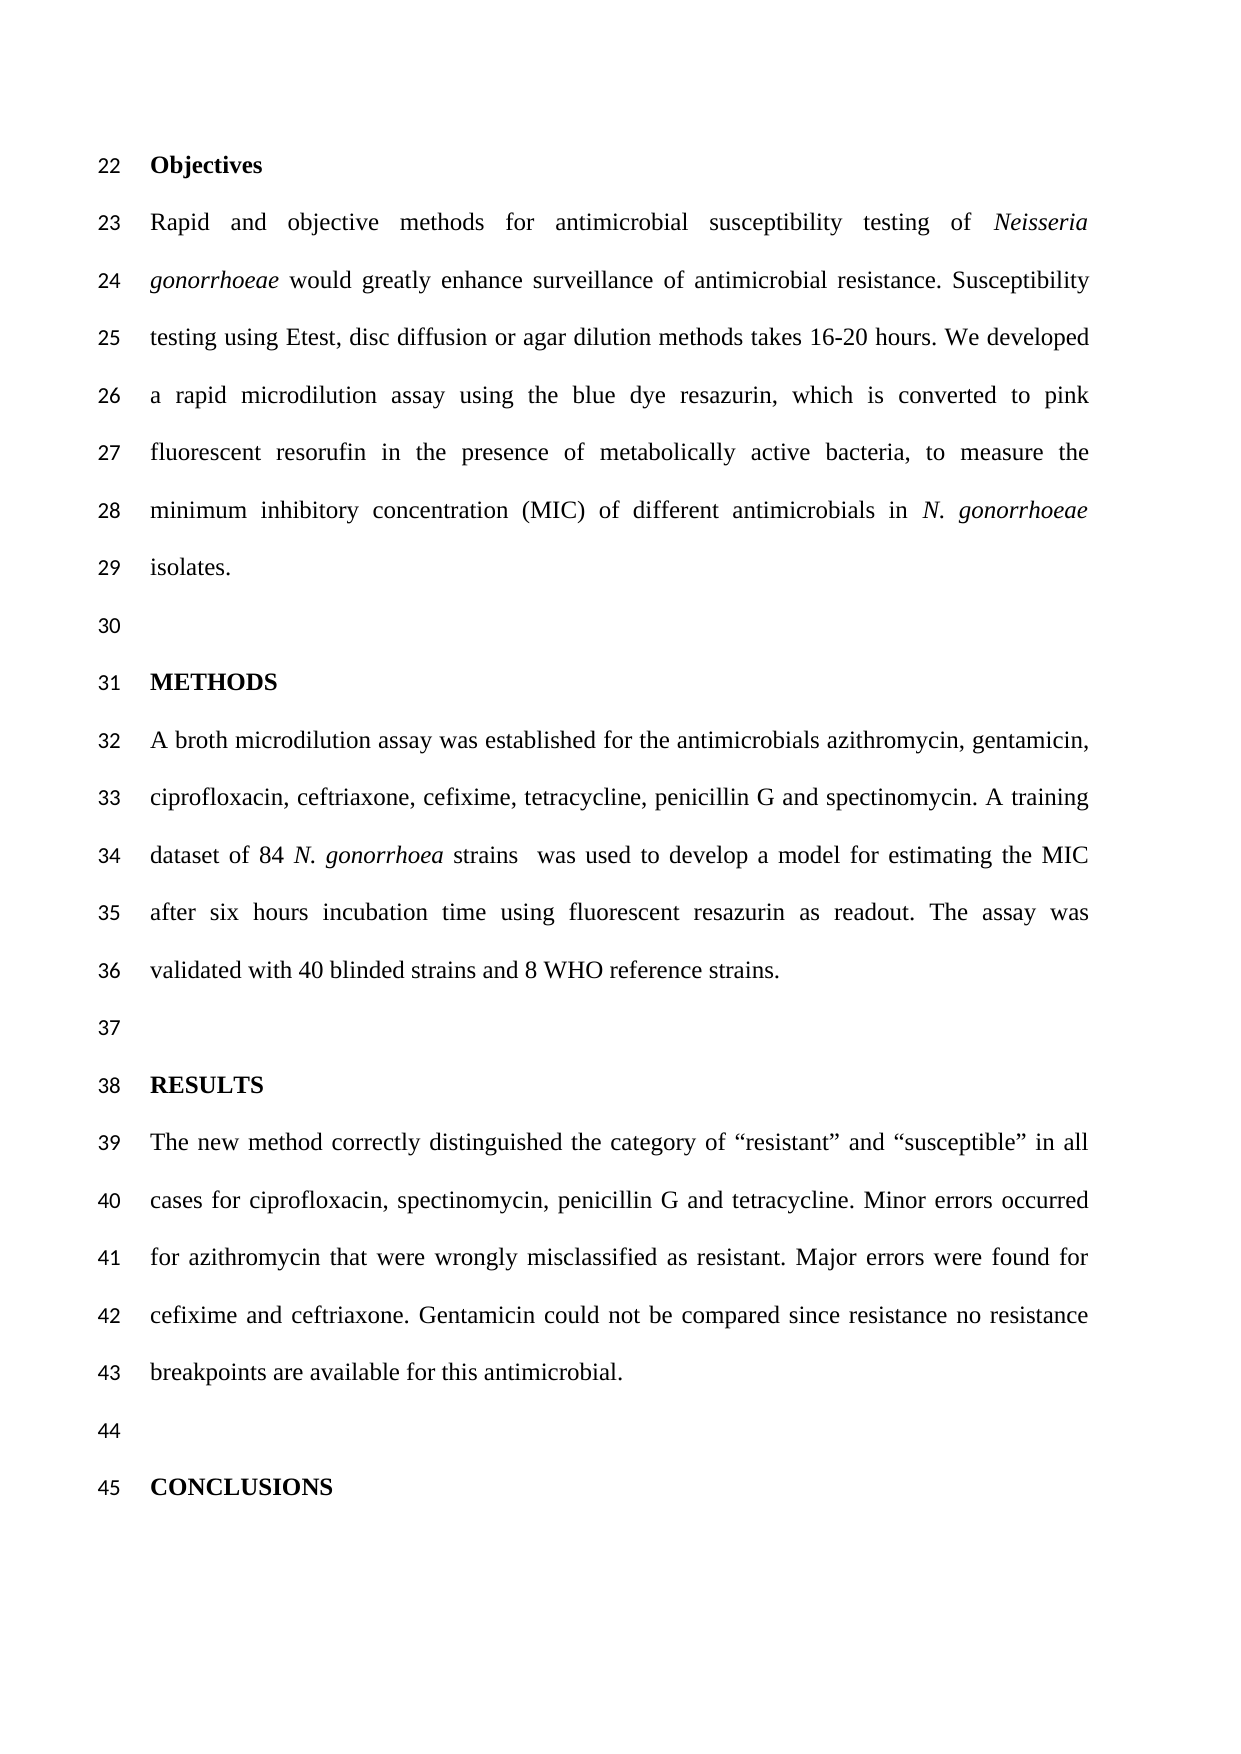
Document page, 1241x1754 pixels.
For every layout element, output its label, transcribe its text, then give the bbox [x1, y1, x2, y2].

text The new method correctly distinguished the category of “resistant” and “susceptible” in all cases for ciprofloxacin, spectinomycin, penicillin G and tetracycline. Minor errors occurred for azithromycin that were wrongly misclassified as resistant. Major errors were found for cefixime and ceftriaxone. Gentamicin could not be compared since resistance no resistance breakpoints are available for this antimicrobial. [150, 1127, 1090, 1386]
text A broth microdilution assay was established for the antimicrobials azithromycin, gentamicin, ciprofloxacin, ceftriaxone, cefixime, tetracycline, penicillin G and spectinomycin. A training dataset of 84 N. gonorrhoea strains was used to develop a model for estimating the MIC after six hours incubation time using fluorescent resazurin as readout. The assay was validated with 40 blinded strains and 8 WHO reference strains. [150, 725, 1090, 984]
text CONCLUSIONS [150, 1472, 1090, 1501]
text Rapid and objective methods for antimicrobial susceptibility testing of Neisseria gonorrhoeae would greatly enhance surveillance of antimicrobial resistance. Susceptibility testing using Etest, disc diffusion or agar dilution methods takes 16-20 hours. We developed a rapid microdilution assay using the blue dye resazurin, which is converted to pink fluorescent resorufin in the presence of metabolically active bacteria, to measure the minimum inhibitory concentration (MIC) of different antimicrobials in N. gonorrhoeae isolates. [150, 207, 1090, 581]
text METHODS [150, 667, 1090, 696]
text RESULTS [150, 1070, 1090, 1099]
text Objectives [150, 150, 1090, 179]
